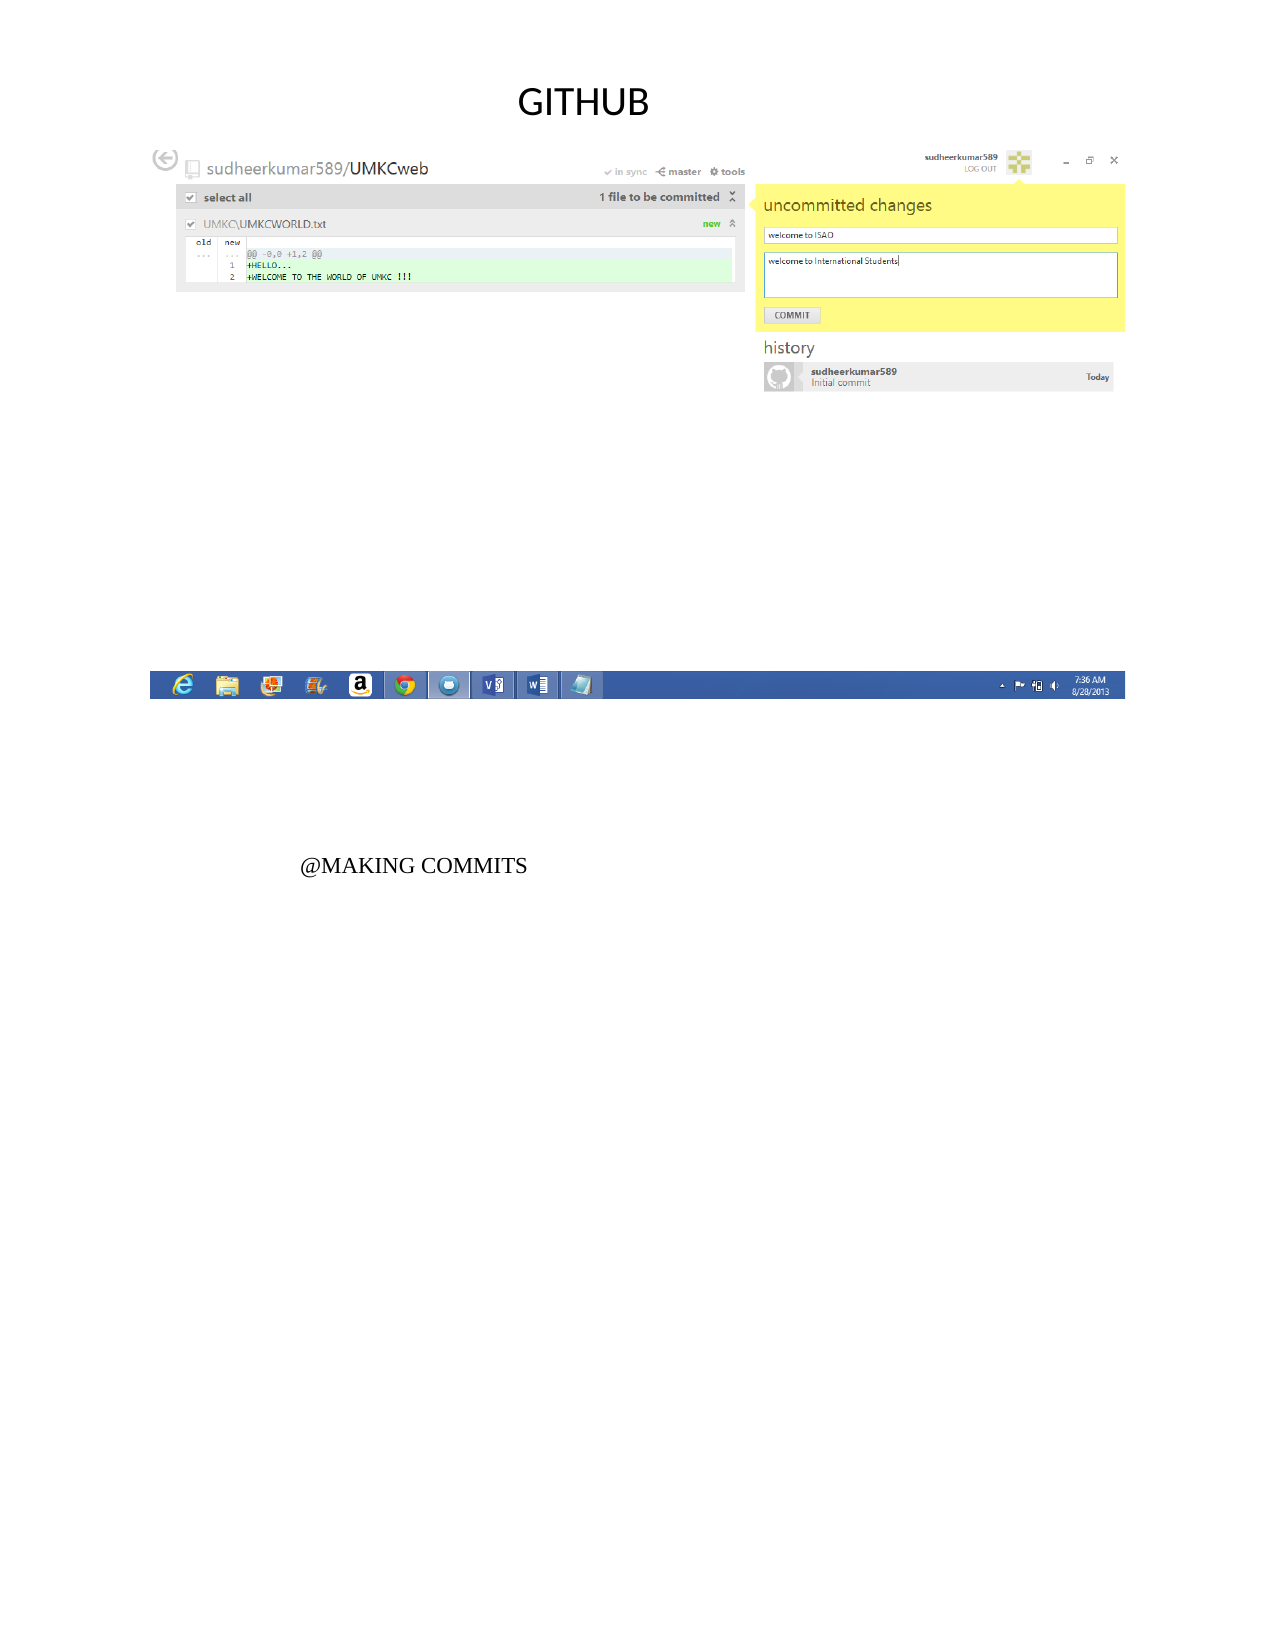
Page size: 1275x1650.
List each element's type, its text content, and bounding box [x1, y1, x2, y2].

text @MAKING COMMITS [150, 852, 1125, 879]
picture [150, 150, 1125, 699]
